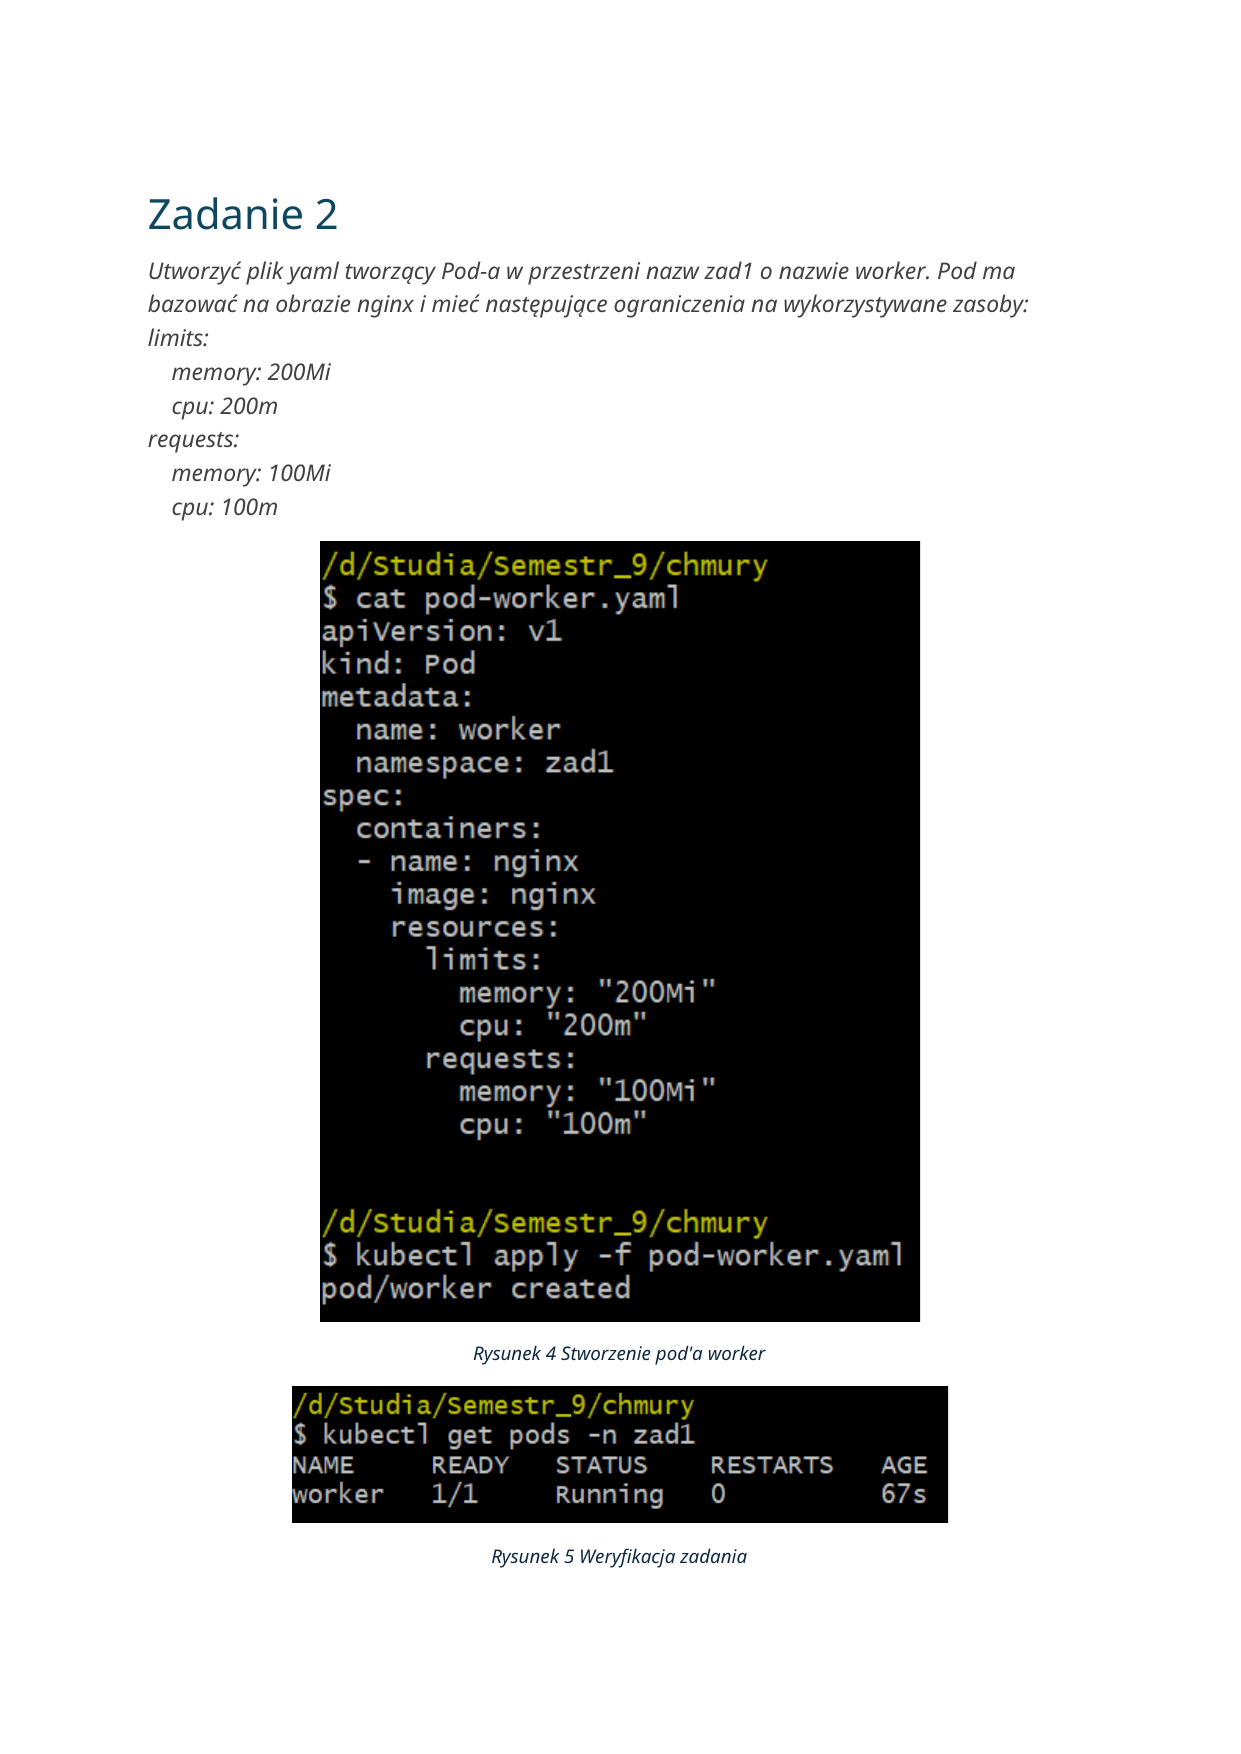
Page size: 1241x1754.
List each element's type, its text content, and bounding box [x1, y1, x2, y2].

text Utworzyć plik yaml tworzący Pod-a w przestrzeni nazw zad1 o nazwie worker. Pod ma bazować na obrazie nginx i mieć następujące ograniczenia na wykorzystywane zasoby: limits: memory: 200Mi cpu: 200m requests: memory: 100Mi cpu: 100m [148, 255, 1093, 522]
picture [320, 541, 921, 1322]
subtitle Zadanie 2 [148, 185, 1093, 242]
picture [292, 1386, 949, 1523]
